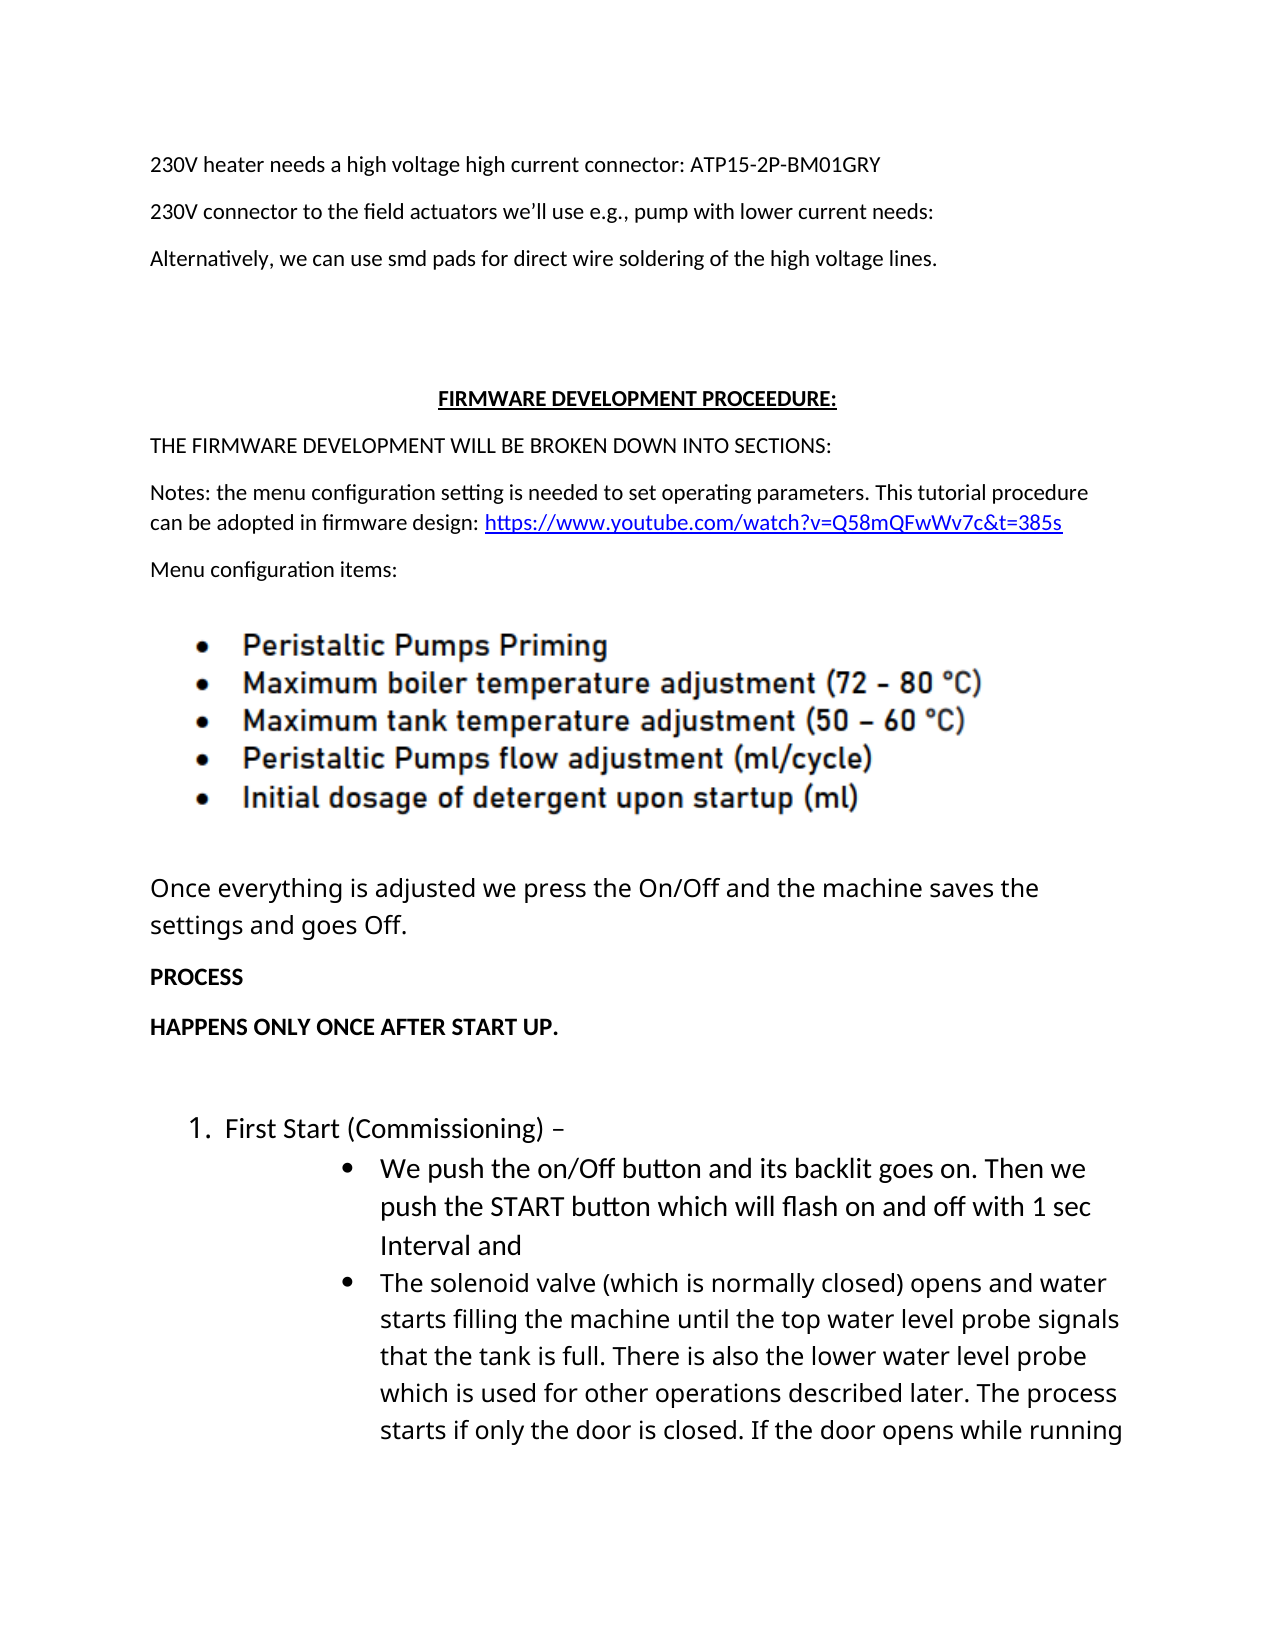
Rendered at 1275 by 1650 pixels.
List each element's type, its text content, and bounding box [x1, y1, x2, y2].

text 230V heater needs a high voltage high current connector: ATP15-2P-BM01GRY [150, 150, 1125, 178]
text THE FIRMWARE DEVELOPMENT WILL BE BROKEN DOWN INTO SECTIONS: [150, 431, 1125, 459]
text HAPPENS ONLY ONCE AFTER START UP. [150, 1011, 1125, 1041]
text PROCESS [150, 961, 1125, 992]
picture [150, 602, 1039, 852]
text FIRMWARE DEVELOPMENT PROCEEDURE: [150, 384, 1125, 412]
text Alternatively, we can use smd pads for direct wire soldering of the high voltage lines. [150, 244, 1125, 272]
list We push the on/Off button and its backlit goes on. Then we push the START button which will flash on and off with 1 sec Interval and [342, 1150, 1125, 1262]
text Notes: the menu configuration setting is needed to set operating parameters. This tutorial procedure can be adopted in firmware design: https://www.youtube.com/watch?v=Q58mQFwWv7c&t=385s [150, 478, 1125, 536]
text Menu configuration items: [150, 555, 1125, 583]
text Once everything is adjusted we press the On/Off and the machine saves the settings and goes Off. [150, 871, 1125, 942]
list First Start (Commissioning) – [187, 1107, 1125, 1147]
text 230V connector to the field actuators we’ll use e.g., pump with lower current needs: [150, 197, 1125, 225]
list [342, 1265, 1125, 1446]
